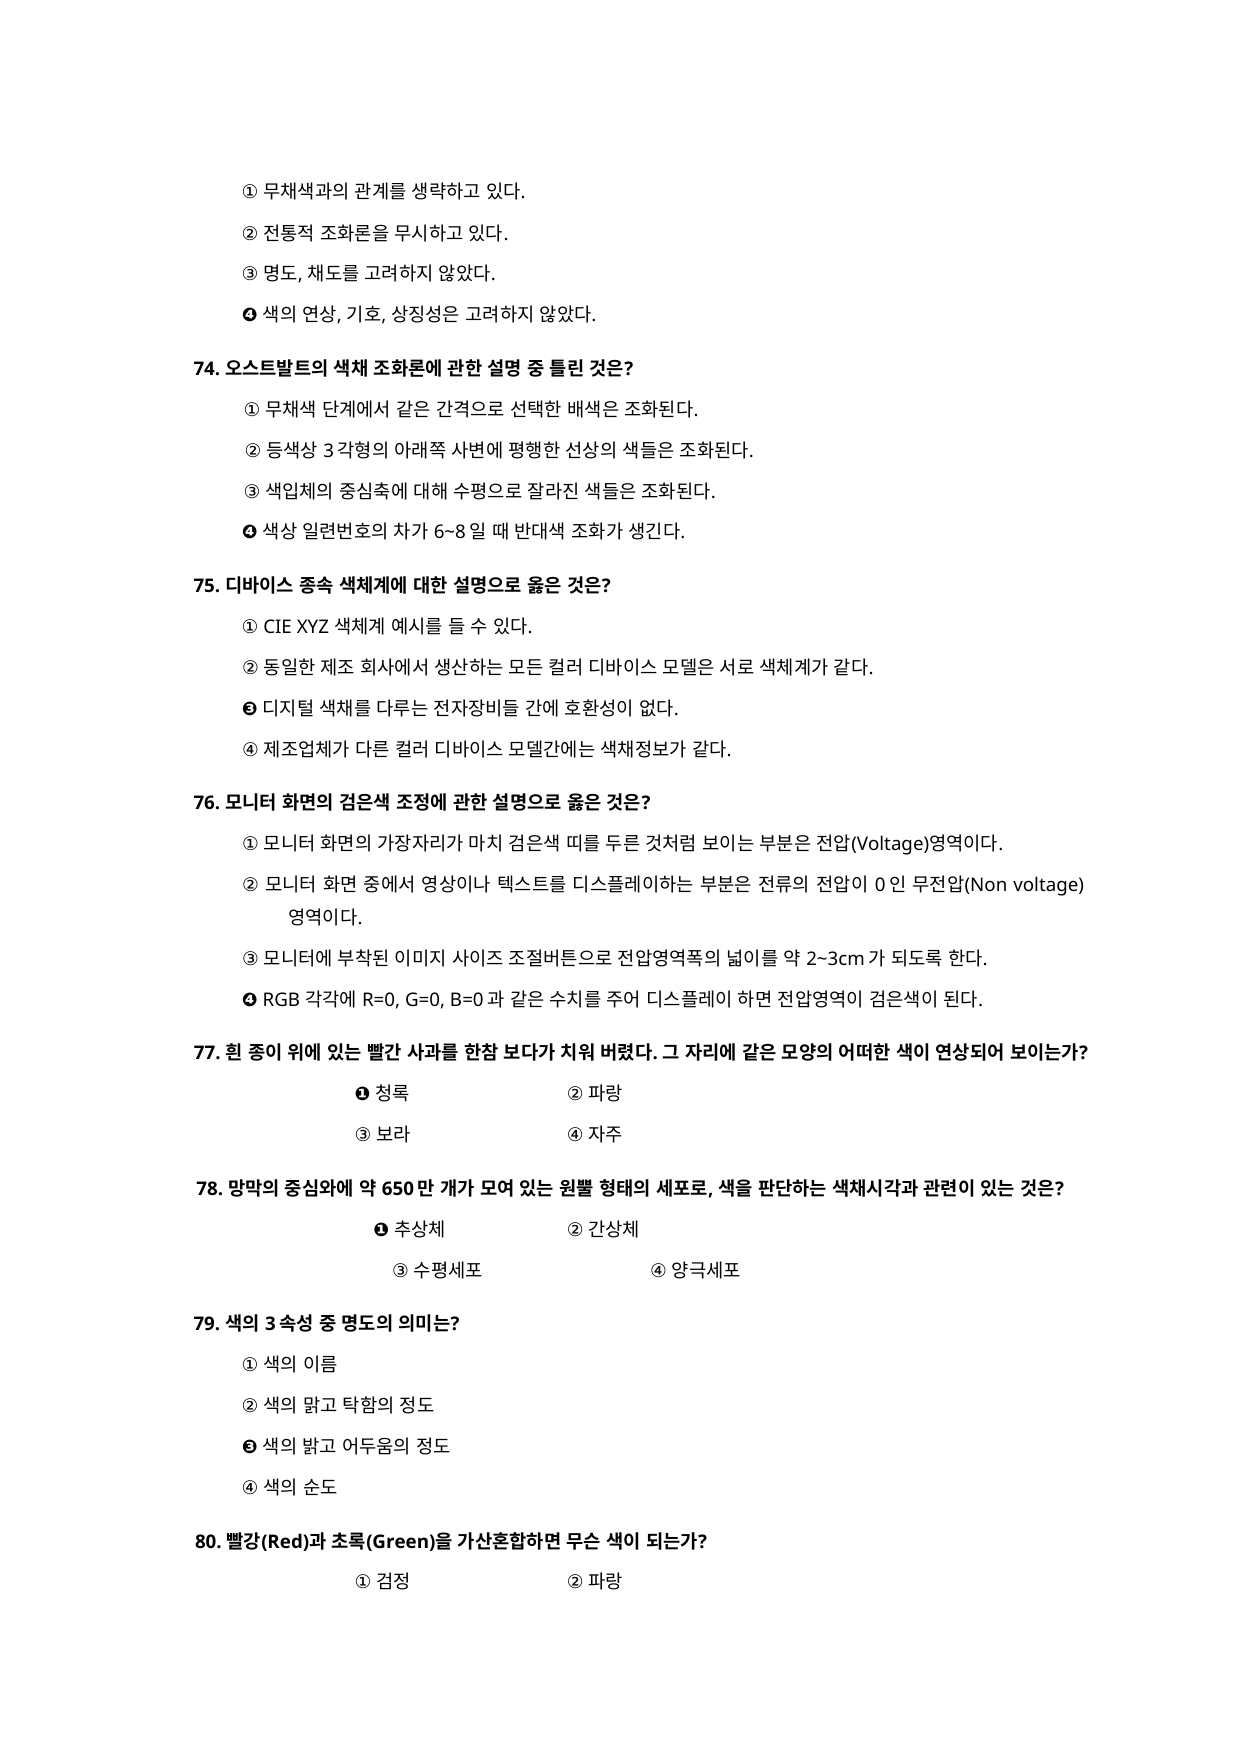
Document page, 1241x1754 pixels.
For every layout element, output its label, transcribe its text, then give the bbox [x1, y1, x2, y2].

text ② 전통적 조화론을 무시하고 있다. [222, 218, 1084, 245]
text ❶ 청록 ② 파랑 [335, 1078, 1084, 1106]
text ② 색의 맑고 탁함의 정도 [222, 1391, 1084, 1418]
text ① CIE XYZ 색체계 예시를 들 수 있다. [222, 612, 1084, 639]
text ③ 수평세포 ④ 양극세포 [372, 1255, 1084, 1283]
text ② 모니터 화면 중에서 영상이나 텍스트를 디스플레이하는 부분은 전류의 전압이 0인 무전압(Non voltage)영역이다. [222, 870, 1084, 929]
text ❹ 색의 연상, 기호, 상징성은 고려하지 않았다. [222, 300, 1084, 327]
text ① 무채색과의 관계를 생략하고 있다. [222, 177, 1084, 204]
text ④ 색의 순도 [222, 1473, 1084, 1500]
text ❹ 색상 일련번호의 차가 6~8일 때 반대색 조화가 생긴다. [222, 517, 1084, 544]
text ② 등색상 3각형의 아래쪽 사변에 평행한 선상의 색들은 조화된다. [225, 435, 1084, 462]
text 78. 망막의 중심와에 약 650만 개가 모여 있는 원뿔 형태의 세포로, 색을 판단하는 색채시각과 관련이 있는 것은? [196, 1173, 1084, 1201]
text 79. 색의 3속성 중 명도의 의미는? [193, 1309, 1084, 1336]
text ① 색의 이름 [222, 1350, 1084, 1377]
text ① 검정 ② 파랑 [335, 1567, 1084, 1594]
text ❸ 색의 밝고 어두움의 정도 [222, 1432, 1084, 1459]
text ③ 명도, 채도를 고려하지 않았다. [222, 259, 1084, 286]
text ② 동일한 제조 회사에서 생산하는 모든 컬러 디바이스 모델은 서로 색체계가 같다. [222, 652, 1084, 680]
text 74. 오스트발트의 색채 조화론에 관한 설명 중 틀린 것은? [193, 353, 1084, 381]
text ① 모니터 화면의 가장자리가 마치 검은색 띠를 두른 것처럼 보이는 부분은 전압(Voltage)영역이다. [222, 829, 1084, 856]
text ❸ 디지털 색채를 다루는 전자장비들 간에 호환성이 없다. [222, 693, 1084, 721]
text ④ 제조업체가 다른 컬러 디바이스 모델간에는 색채정보가 같다. [222, 734, 1084, 762]
text 75. 디바이스 종속 색체계에 대한 설명으로 옳은 것은? [193, 571, 1084, 598]
text ❶ 추상체 ② 간상체 [353, 1214, 1084, 1241]
text ③ 모니터에 부착된 이미지 사이즈 조절버튼으로 전압영역폭의 넓이를 약 2~3cm가 되도록 한다. [222, 943, 1084, 970]
text ① 무채색 단계에서 같은 간격으로 선택한 배색은 조화된다. [224, 394, 1084, 422]
text 76. 모니터 화면의 검은색 조정에 관한 설명으로 옳은 것은? [193, 788, 1084, 815]
text ③ 보라 ④ 자주 [335, 1120, 1084, 1147]
text ③ 색입체의 중심축에 대해 수평으로 잘라진 색들은 조화된다. [224, 476, 1084, 503]
text ❹ RGB 각각에 R=0, G=0, B=0과 같은 수치를 주어 디스플레이 하면 전압영역이 검은색이 된다. [222, 984, 1084, 1011]
text 77. 흰 종이 위에 있는 빨간 사과를 한참 보다가 치워 버렸다. 그 자리에 같은 모양의 어떠한 색이 연상되어 보이는가? [194, 1038, 1084, 1065]
text 80. 빨강(Red)과 초록(Green)을 가산혼합하면 무슨 색이 되는가? [195, 1526, 1084, 1553]
